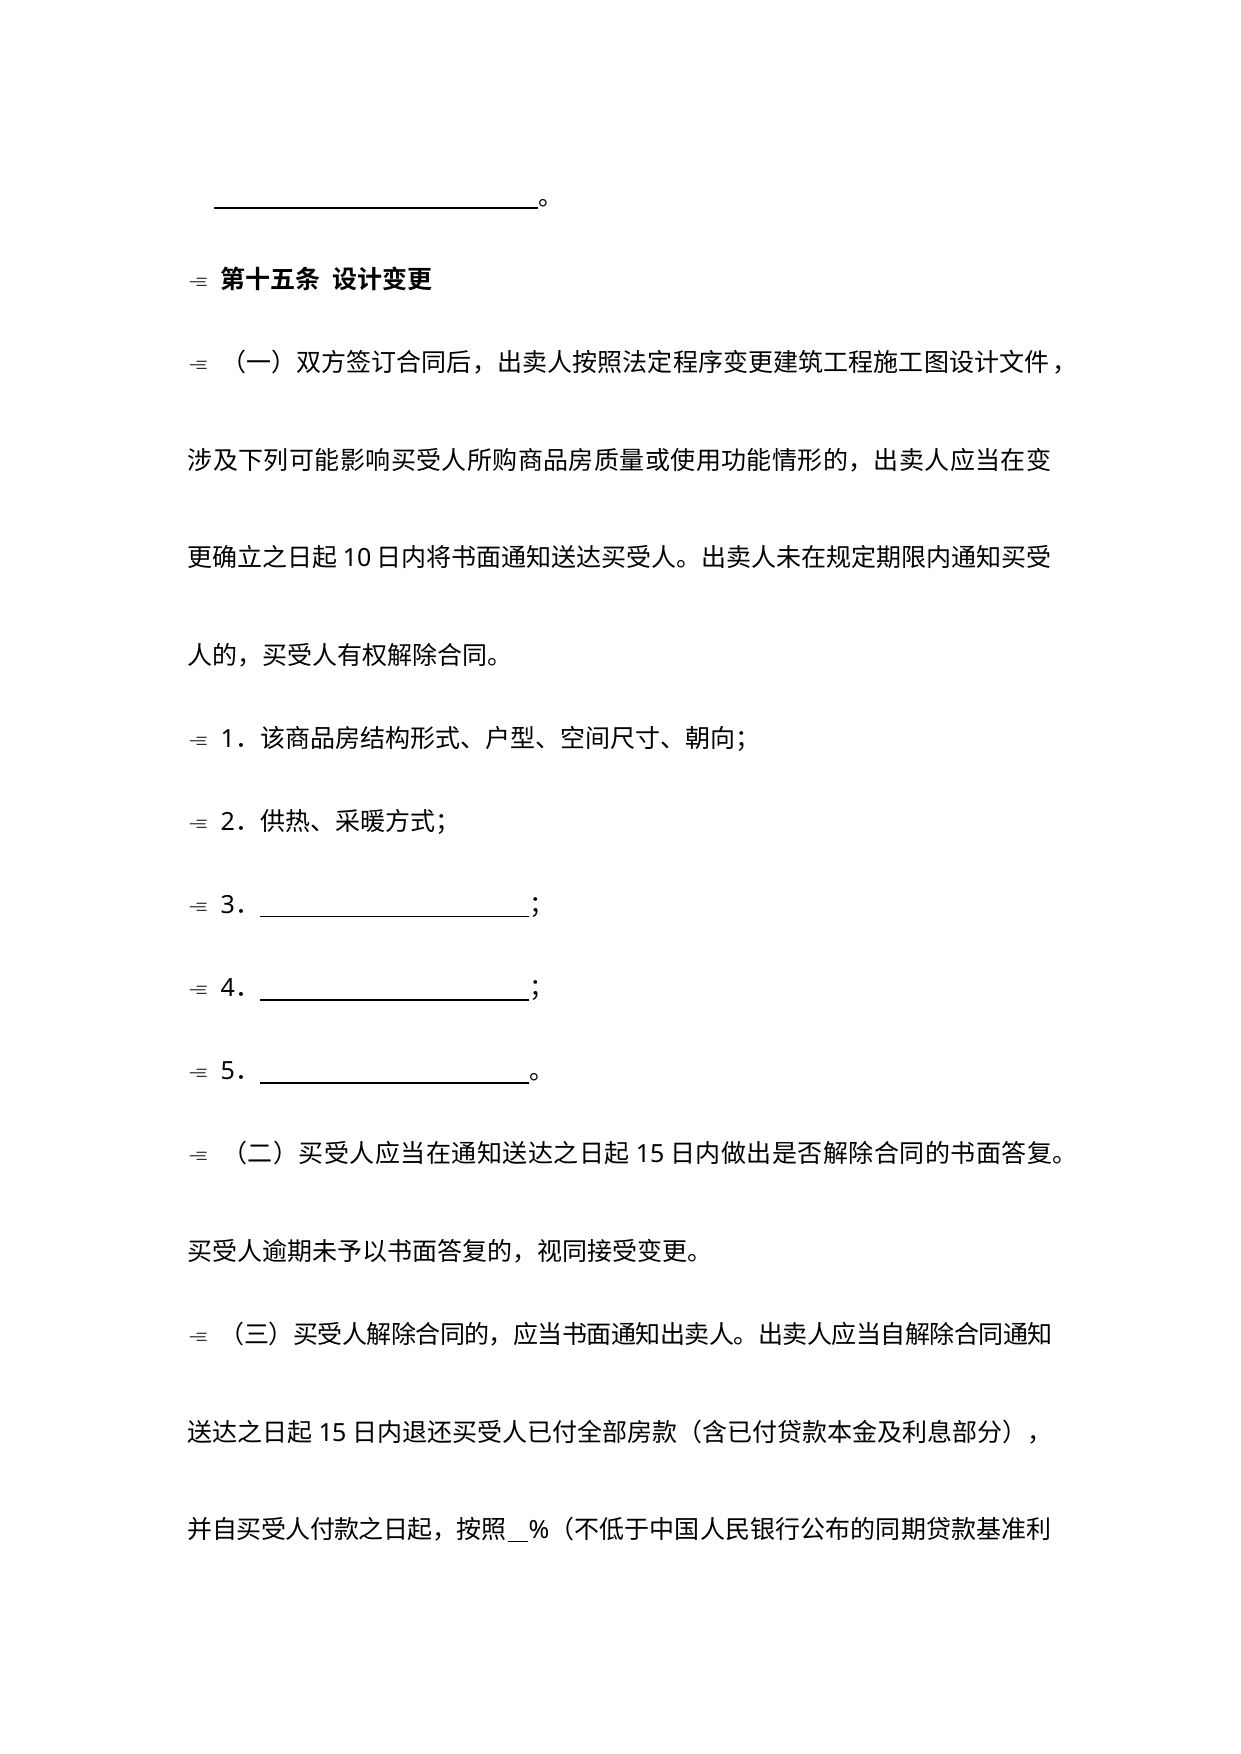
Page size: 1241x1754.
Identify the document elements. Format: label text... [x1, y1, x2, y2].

text  3． ； [187, 870, 1053, 935]
text  （二）买受人应当在通知送达之日起15日内做出是否解除合同的书面答复。买受人逾期未予以书面答复的，视同接受变更。 [187, 1119, 1053, 1282]
text  5． 。 [187, 1036, 1053, 1101]
text 。 [187, 162, 1053, 227]
text  第十五条 设计变更 [187, 245, 1053, 310]
text  4． ； [187, 953, 1053, 1018]
text  1．该商品房结构形式、户型、空间尺寸、朝向； [187, 704, 1053, 769]
text  2．供热、采暖方式； [187, 787, 1053, 852]
text  （一）双方签订合同后，出卖人按照法定程序变更建筑工程施工图设计文件，涉及下列可能影响买受人所购商品房质量或使用功能情形的，出卖人应当在变更确立之日起10日内将书面通知送达买受人。出卖人未在规定期限内通知买受人的，买受人有权解除合同。 [187, 328, 1053, 686]
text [187, 1300, 1053, 1560]
